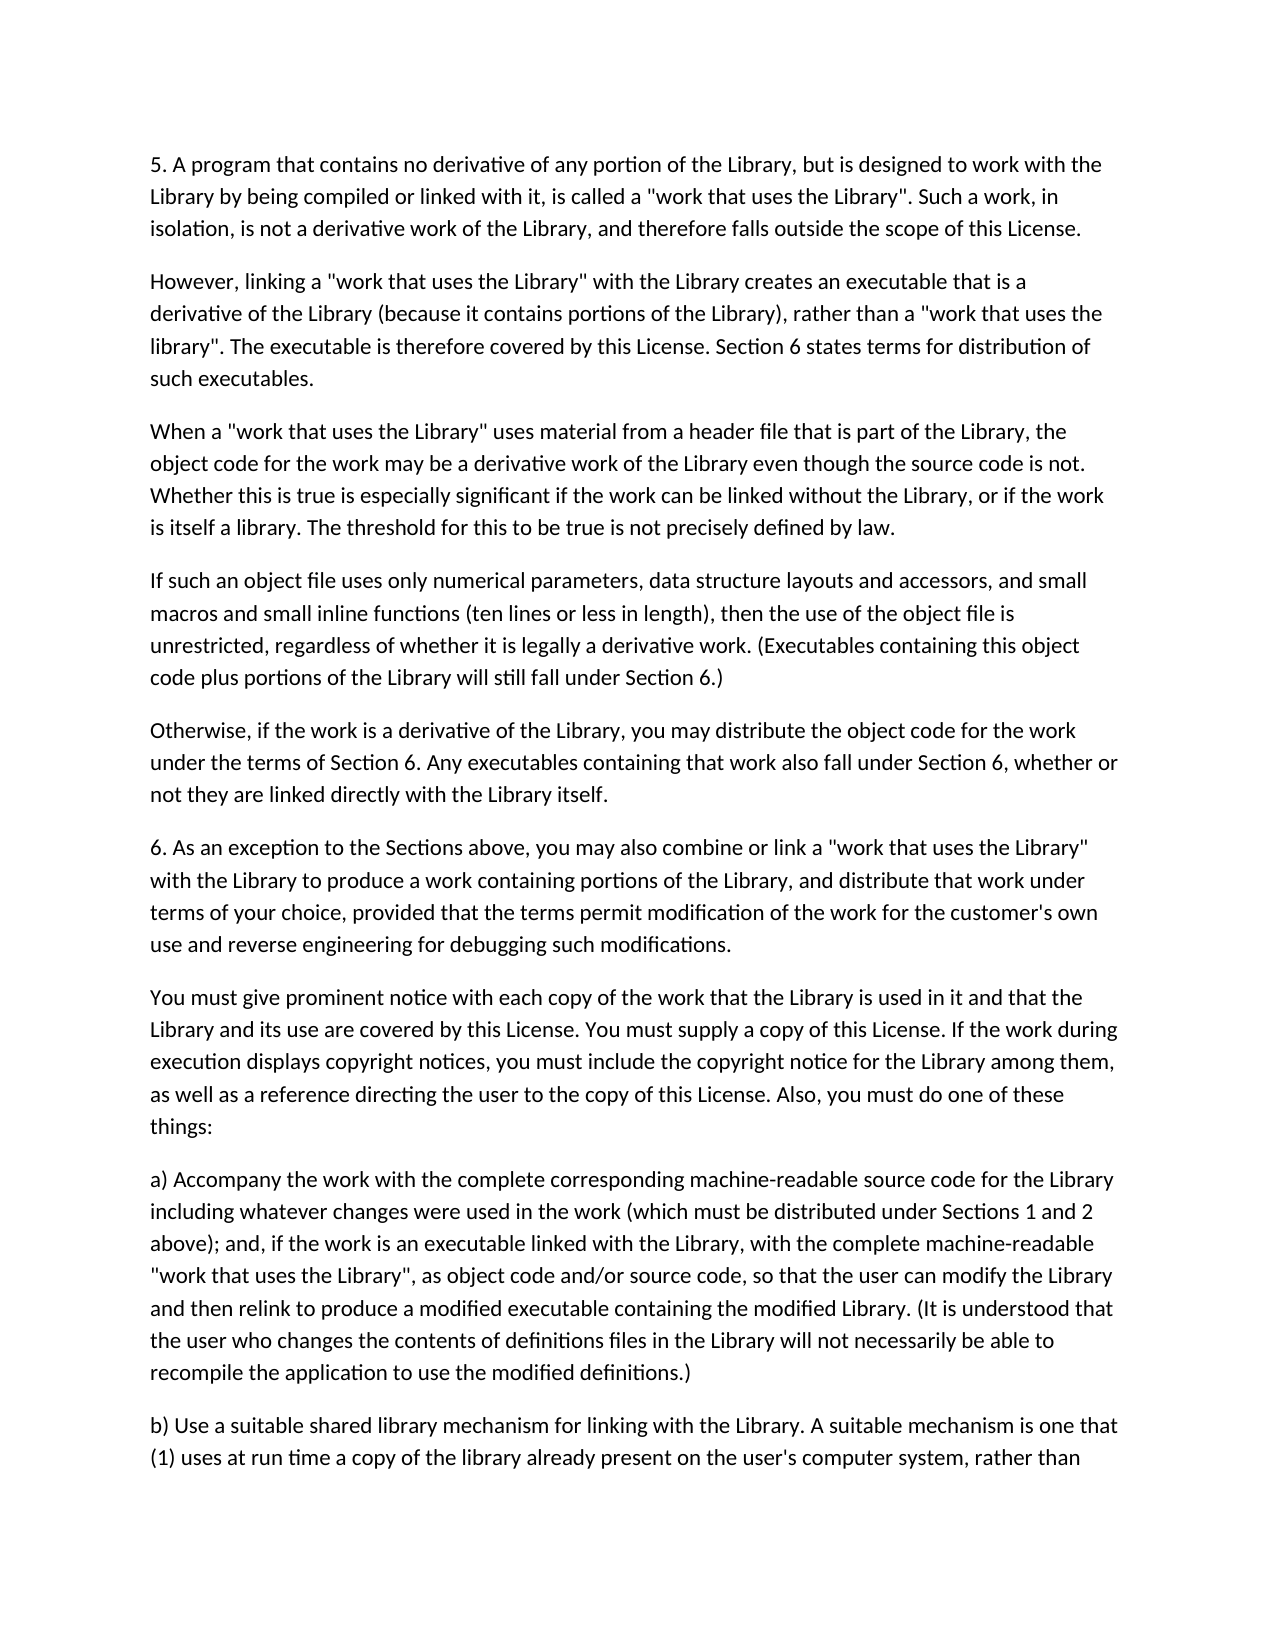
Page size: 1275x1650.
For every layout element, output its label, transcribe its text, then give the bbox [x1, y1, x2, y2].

text a) Accompany the work with the complete corresponding machine-readable source code for the Library including whatever changes were used in the work (which must be distributed under Sections 1 and 2 above); and, if the work is an executable linked with the Library, with the complete machine-readable "work that uses the Library", as object code and/or source code, so that the user can modify the Library and then relink to produce a modified executable containing the modified Library. (It is understood that the user who changes the contents of definitions files in the Library will not necessarily be able to recompile the application to use the modified definitions.) [150, 1165, 1125, 1386]
text 5. A program that contains no derivative of any portion of the Library, but is designed to work with the Library by being compiled or linked with it, is called a "work that uses the Library". Such a work, in isolation, is not a derivative work of the Library, and therefore falls outside the scope of this License. [150, 150, 1125, 242]
text However, linking a "work that uses the Library" with the Library creates an executable that is a derivative of the Library (because it contains portions of the Library), rather than a "work that uses the library". The executable is therefore covered by this License. Section 6 states terms for distribution of such executables. [150, 267, 1125, 392]
text If such an object file uses only numerical parameters, data structure layouts and accessors, and small macros and small inline functions (ten lines or less in length), then the use of the object file is unrestricted, regardless of whether it is legally a derivative work. (Executables containing this object code plus portions of the Library will still fall under Section 6.) [150, 567, 1125, 691]
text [150, 1411, 1125, 1471]
text Otherwise, if the work is a derivative of the Library, you may distribute the object code for the work under the terms of Section 6. Any executables containing that work also fall under Section 6, whether or not they are linked directly with the Library itself. [150, 716, 1125, 808]
text When a "work that uses the Library" uses material from a header file that is part of the Library, the object code for the work may be a derivative work of the Library even though the source code is not. Whether this is true is especially significant if the work can be linked without the Library, or if the work is itself a library. The threshold for this to be true is not precisely defined by law. [150, 417, 1125, 542]
text You must give prominent notice with each copy of the work that the Library is used in it and that the Library and its use are covered by this License. You must supply a copy of this License. If the work during execution displays copyright notices, you must include the copyright notice for the Library among them, as well as a reference directing the user to the copy of this License. Also, you must do one of these things: [150, 983, 1125, 1140]
text 6. As an exception to the Sections above, you may also combine or link a "work that uses the Library" with the Library to produce a work containing portions of the Library, and distribute that work under terms of your choice, provided that the terms permit modification of the work for the customer's own use and reverse engineering for debugging such modifications. [150, 833, 1125, 958]
